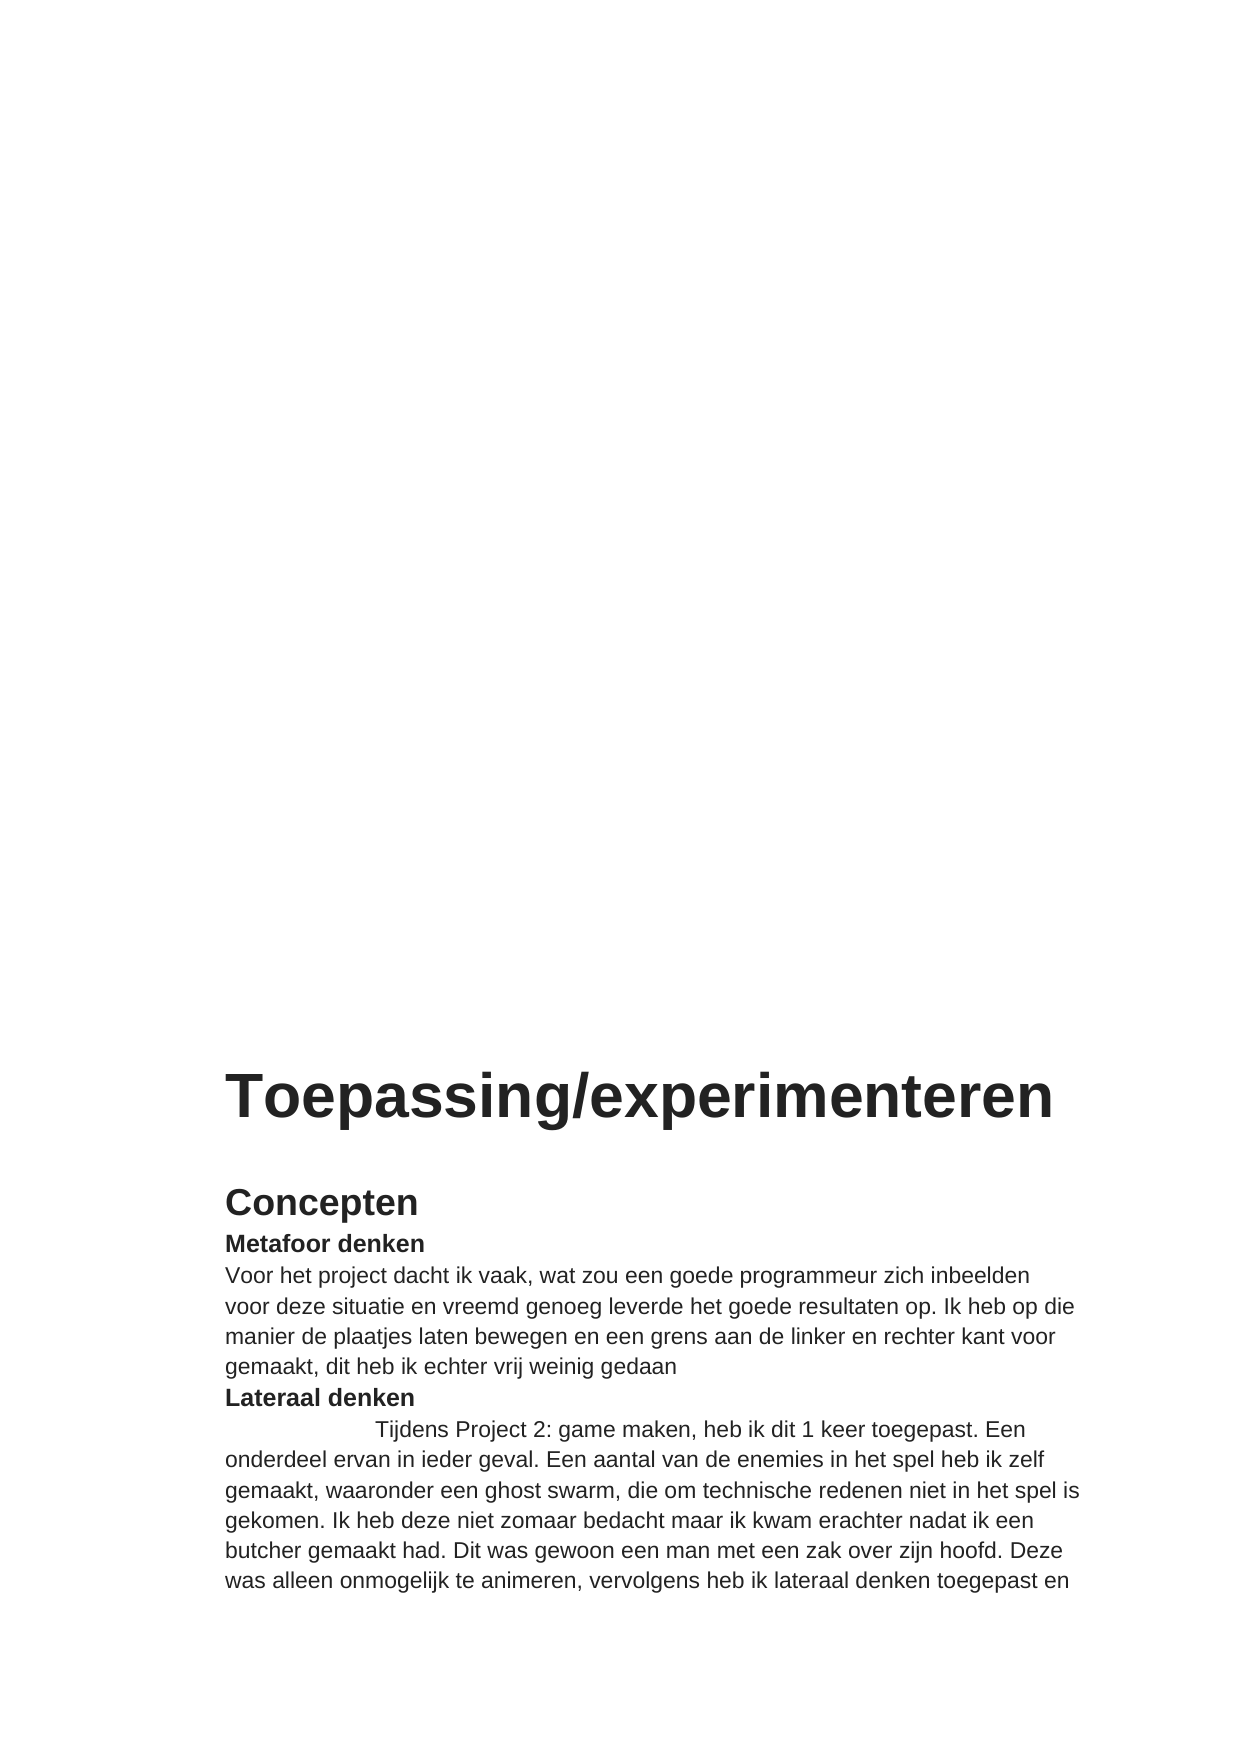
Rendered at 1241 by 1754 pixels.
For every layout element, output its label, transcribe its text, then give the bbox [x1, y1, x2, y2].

text Concepten [150, 1180, 1090, 1223]
text Voor het project dacht ik vaak, wat zou een goede programmeur zich inbeelden [150, 1262, 1090, 1289]
text voor deze situatie en vreemd genoeg leverde het goede resultaten op. Ik heb op die manier de plaatjes laten bewegen en een grens aan de linker en rechter kant voor gemaakt, dit heb ik echter vrij weinig gedaan [225, 1293, 1090, 1379]
text Lateraal denken [150, 1383, 1090, 1412]
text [225, 1416, 1090, 1594]
text Toepassing/experimenteren [150, 1059, 1090, 1131]
text Metafoor denken [150, 1229, 1090, 1258]
